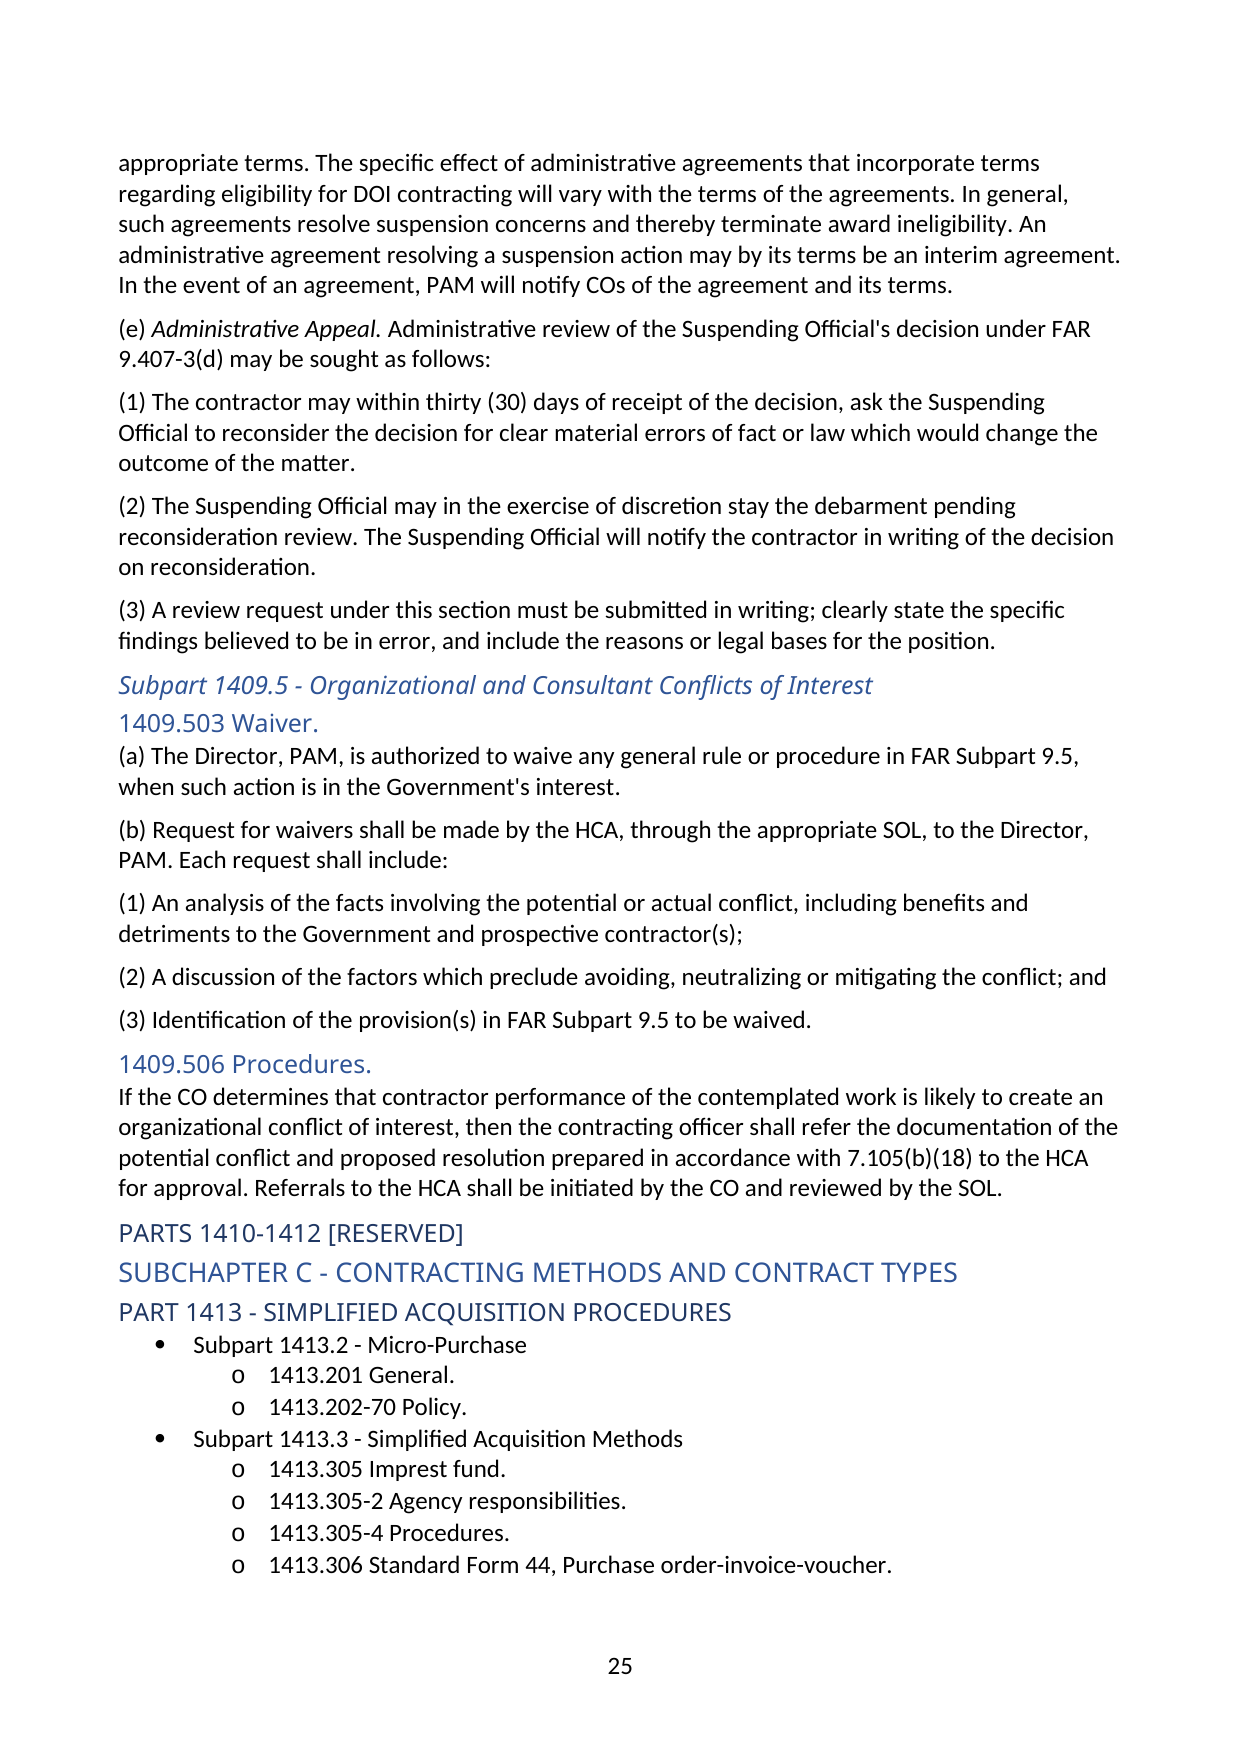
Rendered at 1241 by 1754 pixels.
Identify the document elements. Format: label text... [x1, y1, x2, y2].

list 1413.305 Imprest fund. [231, 1453, 1122, 1485]
subtitle PART 1413 - SIMPLIFIED ACQUISITION PROCEDURES [118, 1295, 1122, 1329]
text (2) A discussion of the factors which preclude avoiding, neutralizing or mitigating the conflict; and [118, 961, 1122, 991]
subtitle PARTS 1410-1412 [RESERVED] [118, 1216, 1122, 1249]
text (1) The contractor may within thirty (30) days of receipt of the decision, ask the Suspending Official to reconsider the decision for clear material errors of fact or law which would change the outcome of the matter. [118, 386, 1122, 478]
list 1413.305-2 Agency responsibilities. [231, 1485, 1122, 1517]
text (3) A review request under this section must be submitted in writing; clearly state the specific findings believed to be in error, and include the reasons or legal bases for the position. [118, 594, 1122, 655]
text (3) Identification of the provision(s) in FAR Subpart 9.5 to be waived. [118, 1004, 1122, 1034]
subtitle 1409.503 Waiver. [118, 706, 1122, 740]
text (1) An analysis of the facts involving the potential or actual conflict, including benefits and detriments to the Government and prospective contractor(s); [118, 887, 1122, 948]
text If the CO determines that contractor performance of the contemplated work is likely to create an organizational conflict of interest, then the contracting officer shall refer the documentation of the potential conflict and proposed resolution prepared in accordance with 7.105(b)(18) to the HCA for approval. Referrals to the HCA shall be initiated by the CO and reviewed by the SOL. [118, 1081, 1122, 1203]
subtitle Subpart 1409.5 - Organizational and Consultant Conflicts of Interest [118, 668, 1122, 702]
text (2) The Suspending Official may in the exercise of discretion stay the debarment pending reconsideration review. The Suspending Official will notify the contractor in writing of the decision on reconsideration. [118, 490, 1122, 582]
list Subpart 1413.2 - Micro-Purchase [156, 1329, 1122, 1359]
text (a) The Director, PAM, is authorized to waive any general rule or procedure in FAR Subpart 9.5, when such action is in the Government's interest. [118, 740, 1122, 801]
list 1413.305-4 Procedures. [231, 1517, 1122, 1549]
list 1413.201 General. [231, 1359, 1122, 1391]
subtitle SUBCHAPTER C - CONTRACTING METHODS AND CONTRACT TYPES [118, 1254, 1122, 1291]
list 1413.306 Standard Form 44, Purchase order-invoice-voucher. [231, 1549, 1122, 1581]
list Subpart 1413.3 - Simplified Acquisition Methods [156, 1423, 1122, 1453]
text (e) Administrative Appeal. Administrative review of the Suspending Official's decision under FAR 9.407-3(d) may be sought as follows: [118, 313, 1122, 374]
list 1413.202-70 Policy. [231, 1391, 1122, 1423]
text (b) Request for waivers shall be made by the HCA, through the appropriate SOL, to the Director, PAM. Each request shall include: [118, 814, 1122, 875]
subtitle 1409.506 Procedures. [118, 1047, 1122, 1081]
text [118, 148, 1122, 300]
